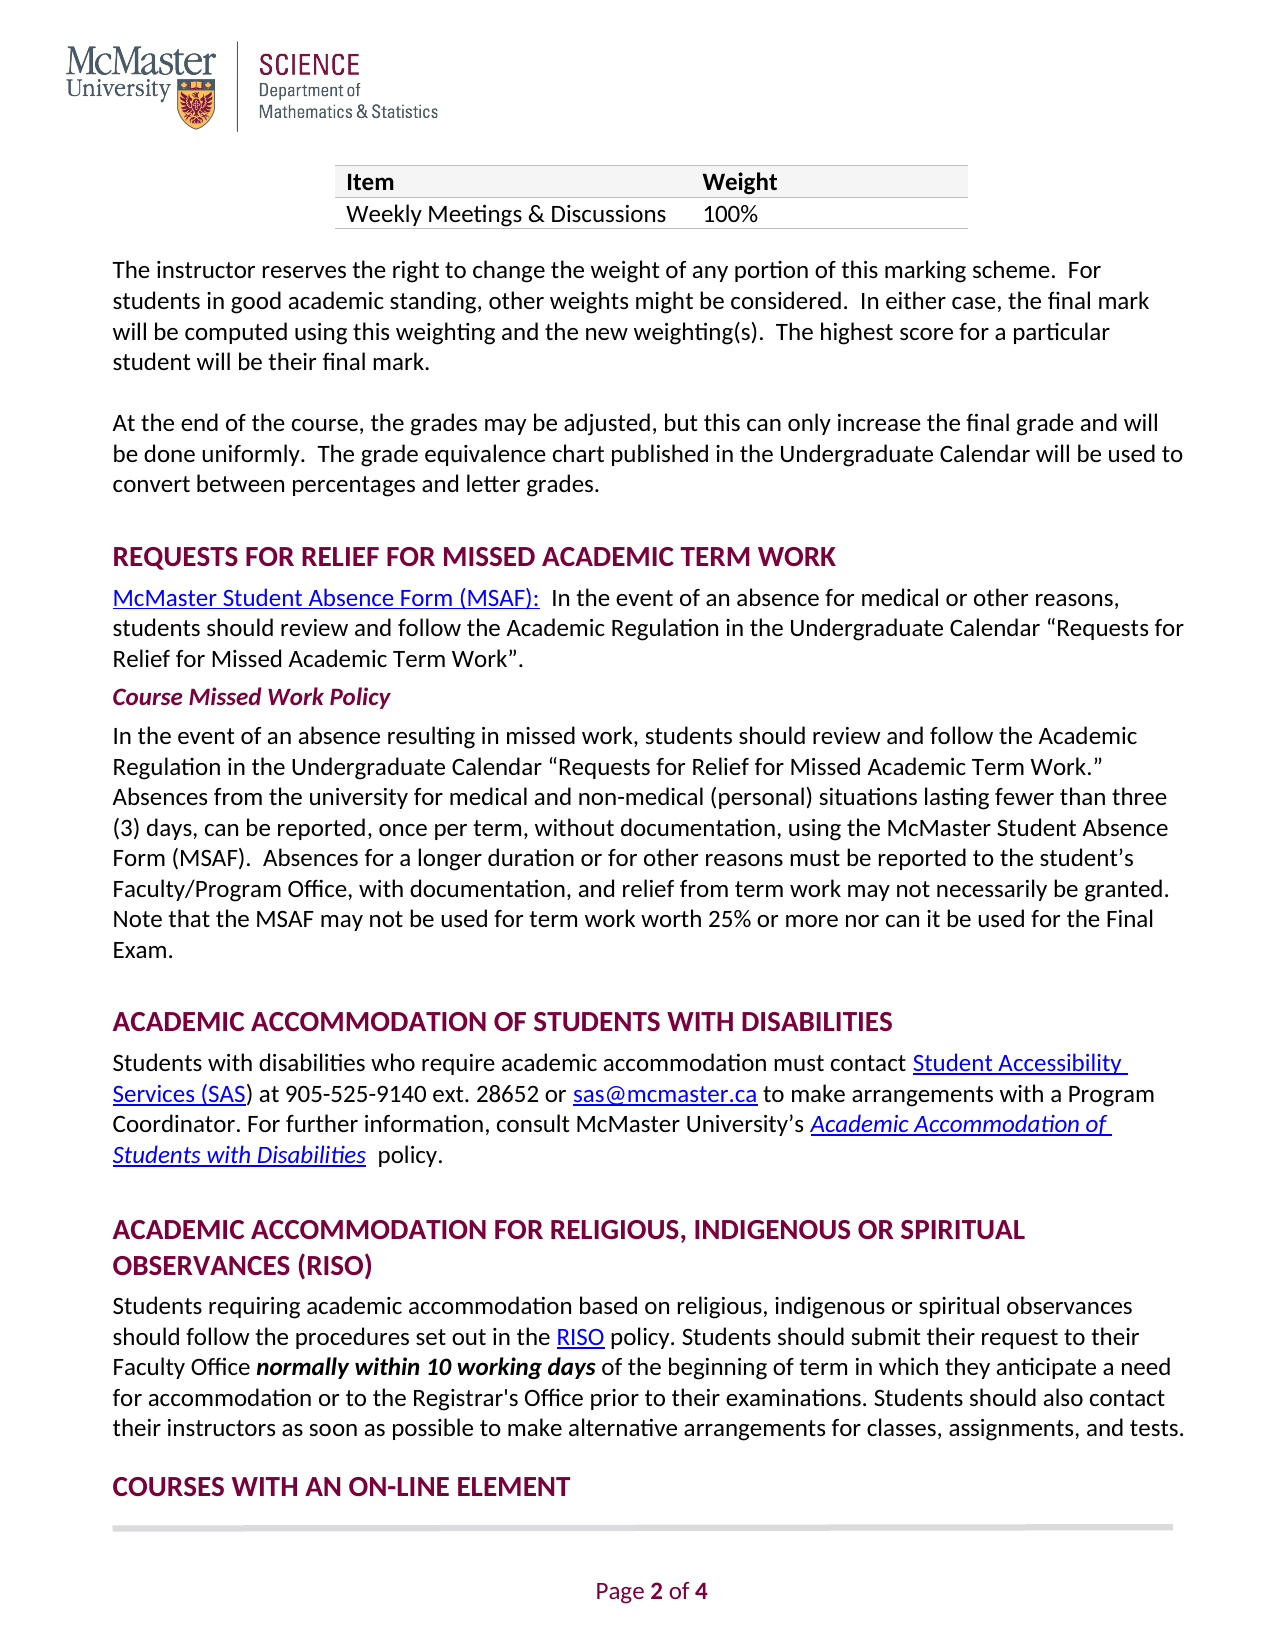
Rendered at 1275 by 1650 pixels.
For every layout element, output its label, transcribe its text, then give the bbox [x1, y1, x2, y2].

text Students with disabilities who require academic accommodation must contact Student Accessibility Services (SAS) at 905-525-9140 ext. 28652 or sas@mcmaster.ca to make arrangements with a Program Coordinator. For further information, consult McMaster University’s Academic Accommodation of Students with Disabilities policy. [112, 1047, 1191, 1169]
picture [66, 41, 438, 132]
text In the event of an absence resulting in missed work, students should review and follow the Academic Regulation in the Undergraduate Calendar “Requests for Relief for Missed Academic Term Work.” Absences from the university for medical and non-medical (personal) situations lasting fewer than three (3) days, can be reported, once per term, without documentation, using the McMaster Student Absence Form (MSAF). Absences for a longer duration or for other reasons must be reported to the student’s Faculty/Program Office, with documentation, and relief from term work may not necessarily be granted. Note that the MSAF may not be used for term work worth 25% or more nor can it be used for the Final Exam. [112, 720, 1191, 964]
subtitle ACADEMIC ACCOMMODATION OF STUDENTS WITH DISABILITIES [112, 1003, 1191, 1039]
text At the end of the course, the grades may be adjusted, but this can only increase the final grade and will be done uniformly. The grade equivalence chart published in the Undergraduate Calendar will be used to convert between percentages and letter grades. [112, 407, 1191, 499]
text Students requiring academic accommodation based on religious, indigenous or spiritual observances should follow the procedures set out in the RISO policy. Students should submit their request to their Faculty Office normally within 10 working days of the beginning of term in which they anticipate a need for accommodation or to the Registrar's Office prior to their examinations. Students should also contact their instructors as soon as possible to make alternative arrangements for classes, assignments, and tests. [112, 1291, 1191, 1443]
table_header Weight [691, 166, 968, 197]
subtitle ACADEMIC ACCOMMODATION FOR RELIGIOUS, INDIGENOUS OR SPIRITUAL OBSERVANCES (RISO) [112, 1211, 1191, 1282]
table_cell 100% [691, 198, 968, 228]
table_header Item [335, 166, 691, 197]
subtitle Course Missed Work Policy [112, 682, 1191, 712]
text The instructor reserves the right to change the weight of any portion of this marking scheme. For students in good academic standing, other weights might be considered. In either case, the final mark will be computed using this weighting and the new weighting(s). The highest score for a particular student will be their final mark. [112, 255, 1191, 377]
subtitle COURSES WITH AN ON-LINE ELEMENT [112, 1468, 1191, 1504]
subtitle REQUESTS FOR RELIEF FOR MISSED ACADEMIC TERM WORK [112, 538, 1191, 573]
table_cell Weekly Meetings & Discussions [335, 198, 691, 228]
text McMaster Student Absence Form (MSAF): In the event of an absence for medical or other reasons, students should review and follow the Academic Regulation in the Undergraduate Calendar “Requests for Relief for Missed Academic Term Work”. [112, 582, 1191, 673]
